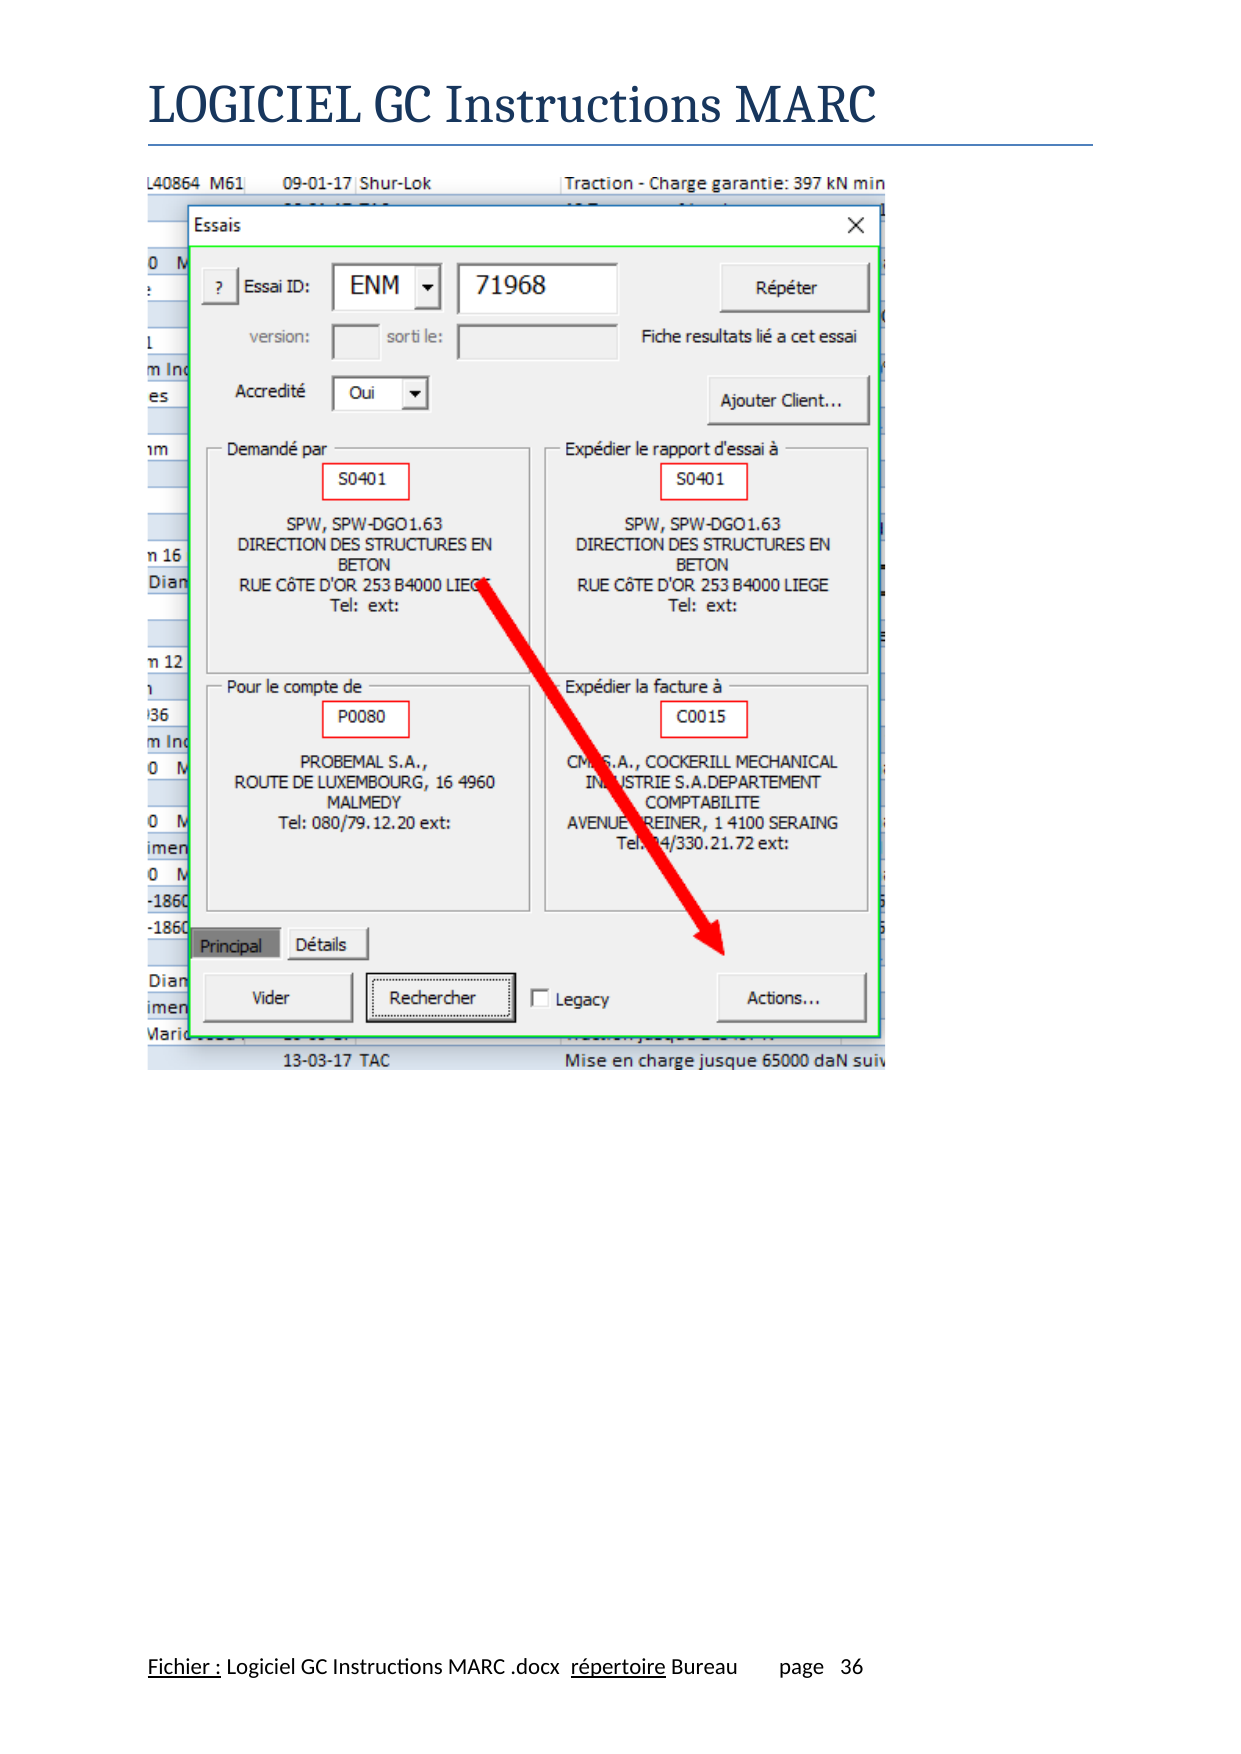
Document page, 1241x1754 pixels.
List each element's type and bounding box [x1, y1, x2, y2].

picture [147, 177, 885, 1070]
